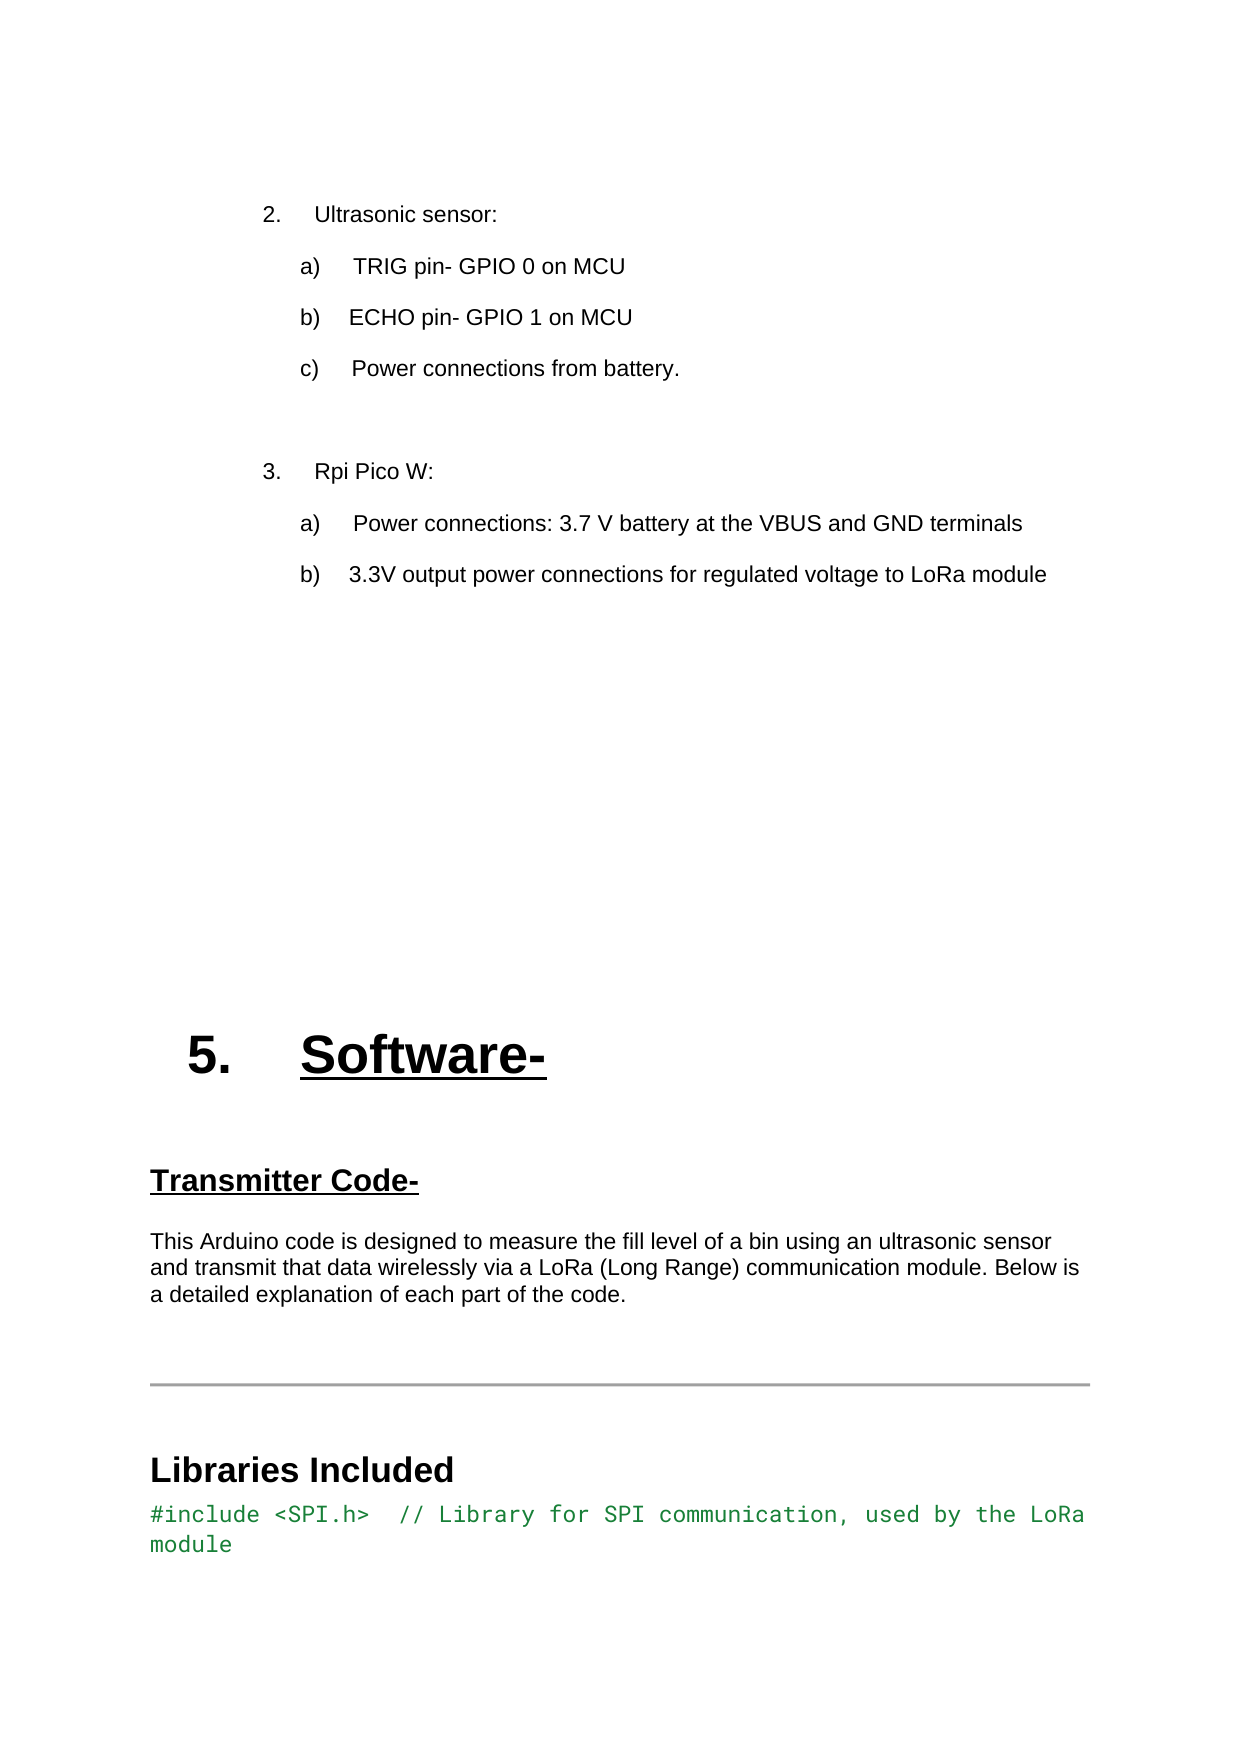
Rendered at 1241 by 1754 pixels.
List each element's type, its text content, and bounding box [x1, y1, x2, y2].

text a) Power connections: 3.7 V battery at the VBUS and GND terminals [300, 509, 1090, 536]
text 3. Rpi Pico W: [262, 458, 1090, 484]
text This Arduino code is designed to measure the fill level of a bin using an ultrasonic sensor and transmit that data wirelessly via a LoRa (Long Range) communication module. Below is a detailed explanation of each part of the code. [150, 1228, 1090, 1307]
text c) Power connections from battery. [300, 355, 1090, 382]
subtitle Libraries Included [150, 1449, 1090, 1490]
text a) TRIG pin- GPIO 0 on MCU [300, 253, 1090, 279]
text #include <SPI.h> // Library for SPI communication, used by the LoRa module [150, 1498, 1090, 1558]
text b) ECHO pin- GPIO 1 on MCU [300, 304, 1090, 330]
text Transmitter Code- [150, 1162, 1090, 1198]
text 2. Ultrasonic sensor: [262, 201, 1090, 228]
text b) 3.3V output power connections for regulated voltage to LoRa module [300, 561, 1090, 587]
list Software- [187, 1023, 1090, 1085]
